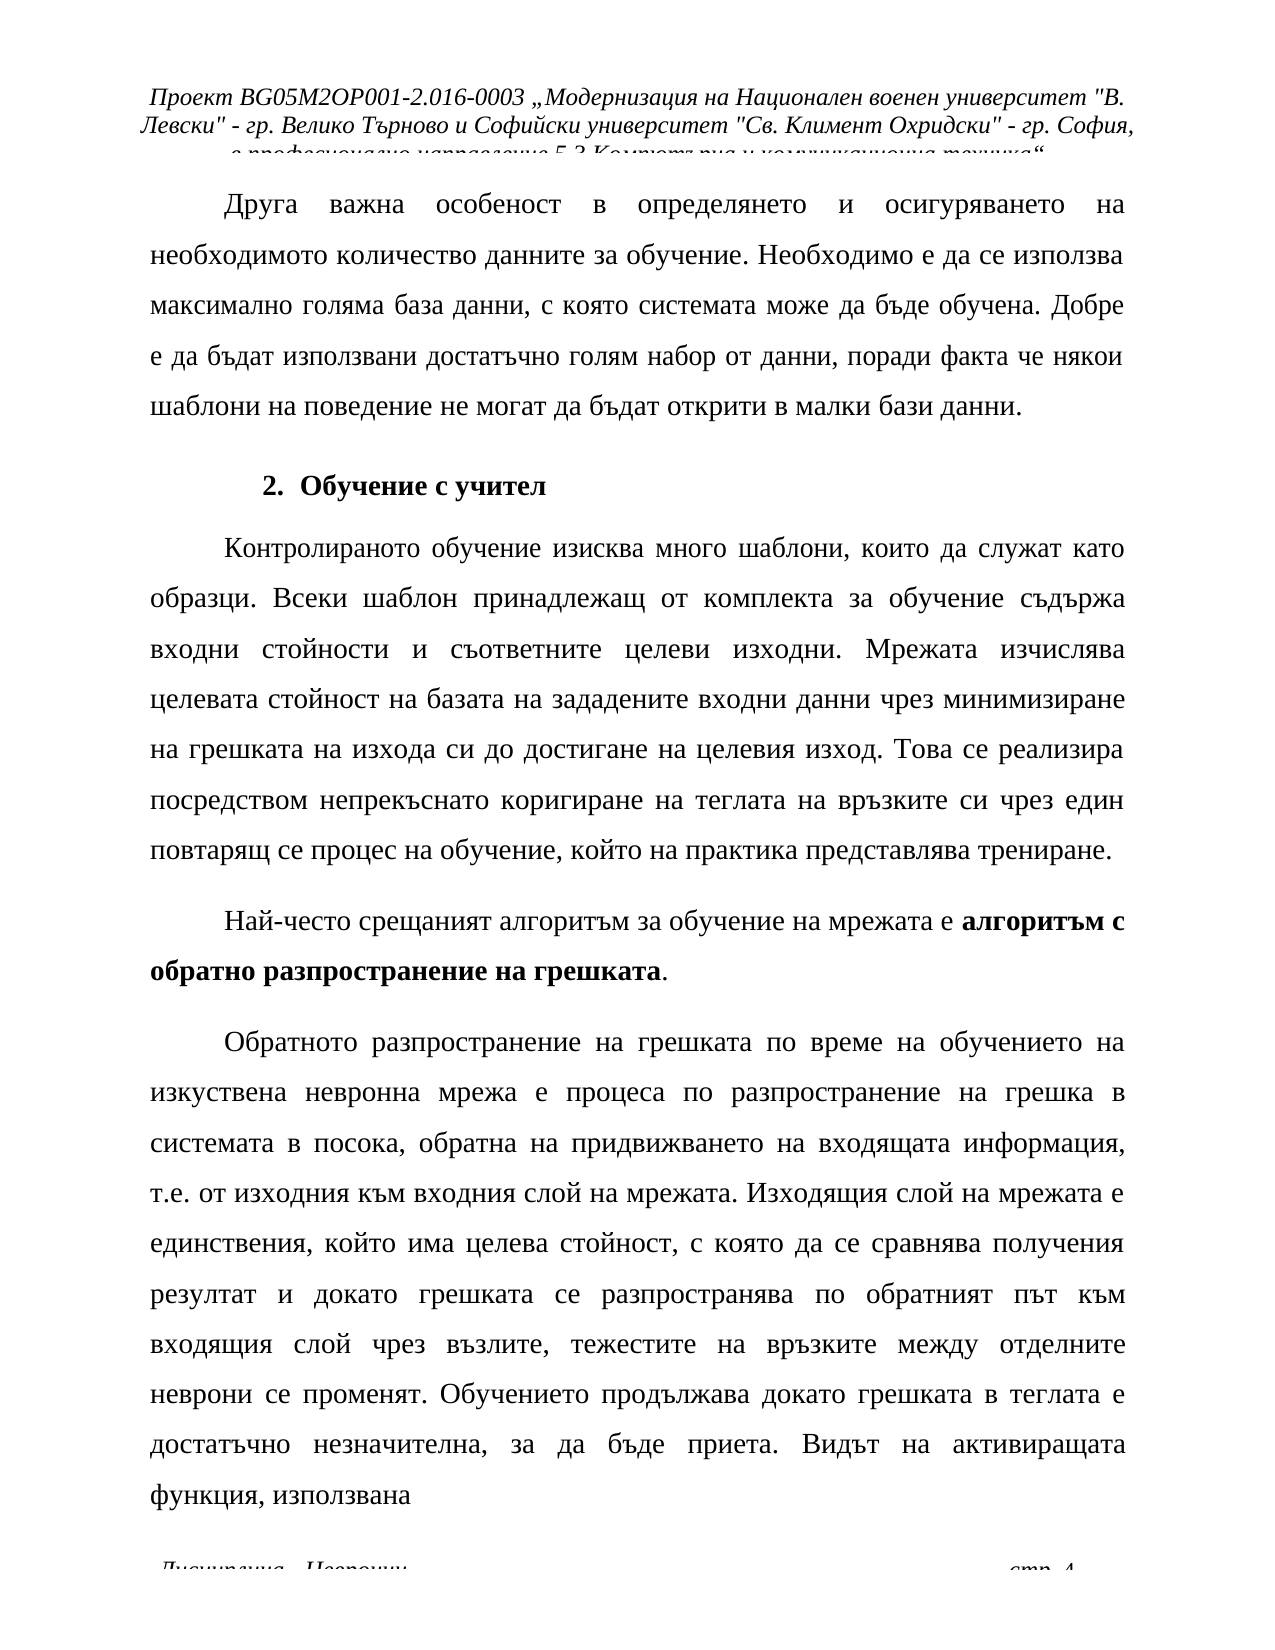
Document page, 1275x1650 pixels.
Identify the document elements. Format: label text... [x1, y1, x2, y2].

text Контролираното обучение изисква много шаблони, които да служат като образци. Всеки шаблон принадлежащ от комплекта за обучение съдържа входни стойности и съответните целеви изходни. Мрежата изчислява целевата стойност на базата на зададените входни данни чрез минимизиране на грешката на изхода си до достигане на целевия изход. Това се реализира посредством непрекъснато коригиране на теглата на връзките си чрез един повтарящ се процес на обучение, който на практика представлява трениране. [150, 530, 1126, 866]
text Друга важна особеност в определянето и осигуряването на необходимото количество данните за обучение. Необходимо е да се използва максимално голяма база данни, с която системата може да бъде обучена. Добре е да бъдат използвани достатъчно голям набор от данни, поради факта че някои шаблони на поведение не могат да бъдат открити в малки бази данни. [150, 187, 1125, 421]
text Обратното разпространение на грешката по време на обучението на изкуствена невронна мрежа е процеса по разпространение на грешка в системата в посока, обратна на придвижването на входящата информация, т.е. от изходния към входния слой на мрежата. Изходящия слой на мрежата е единствения, който има целева стойност, с която да се сравнява получения резултат и докато грешката се разпространява по обратният път към входящия слой чрез възлите, тежестите на връзките между отделните неврони се променят. Обучението продължава докато грешката в теглата е достатъчно незначителна, за да бъде приета. Видът на активиращата функция, използвана [150, 1024, 1126, 1511]
subtitle Обучение с учител [262, 468, 1239, 501]
text Най-често срещаният алгоритъм за обучение на мрежата е алгоритъм с обратно разпространение на грешката. [150, 903, 1125, 987]
